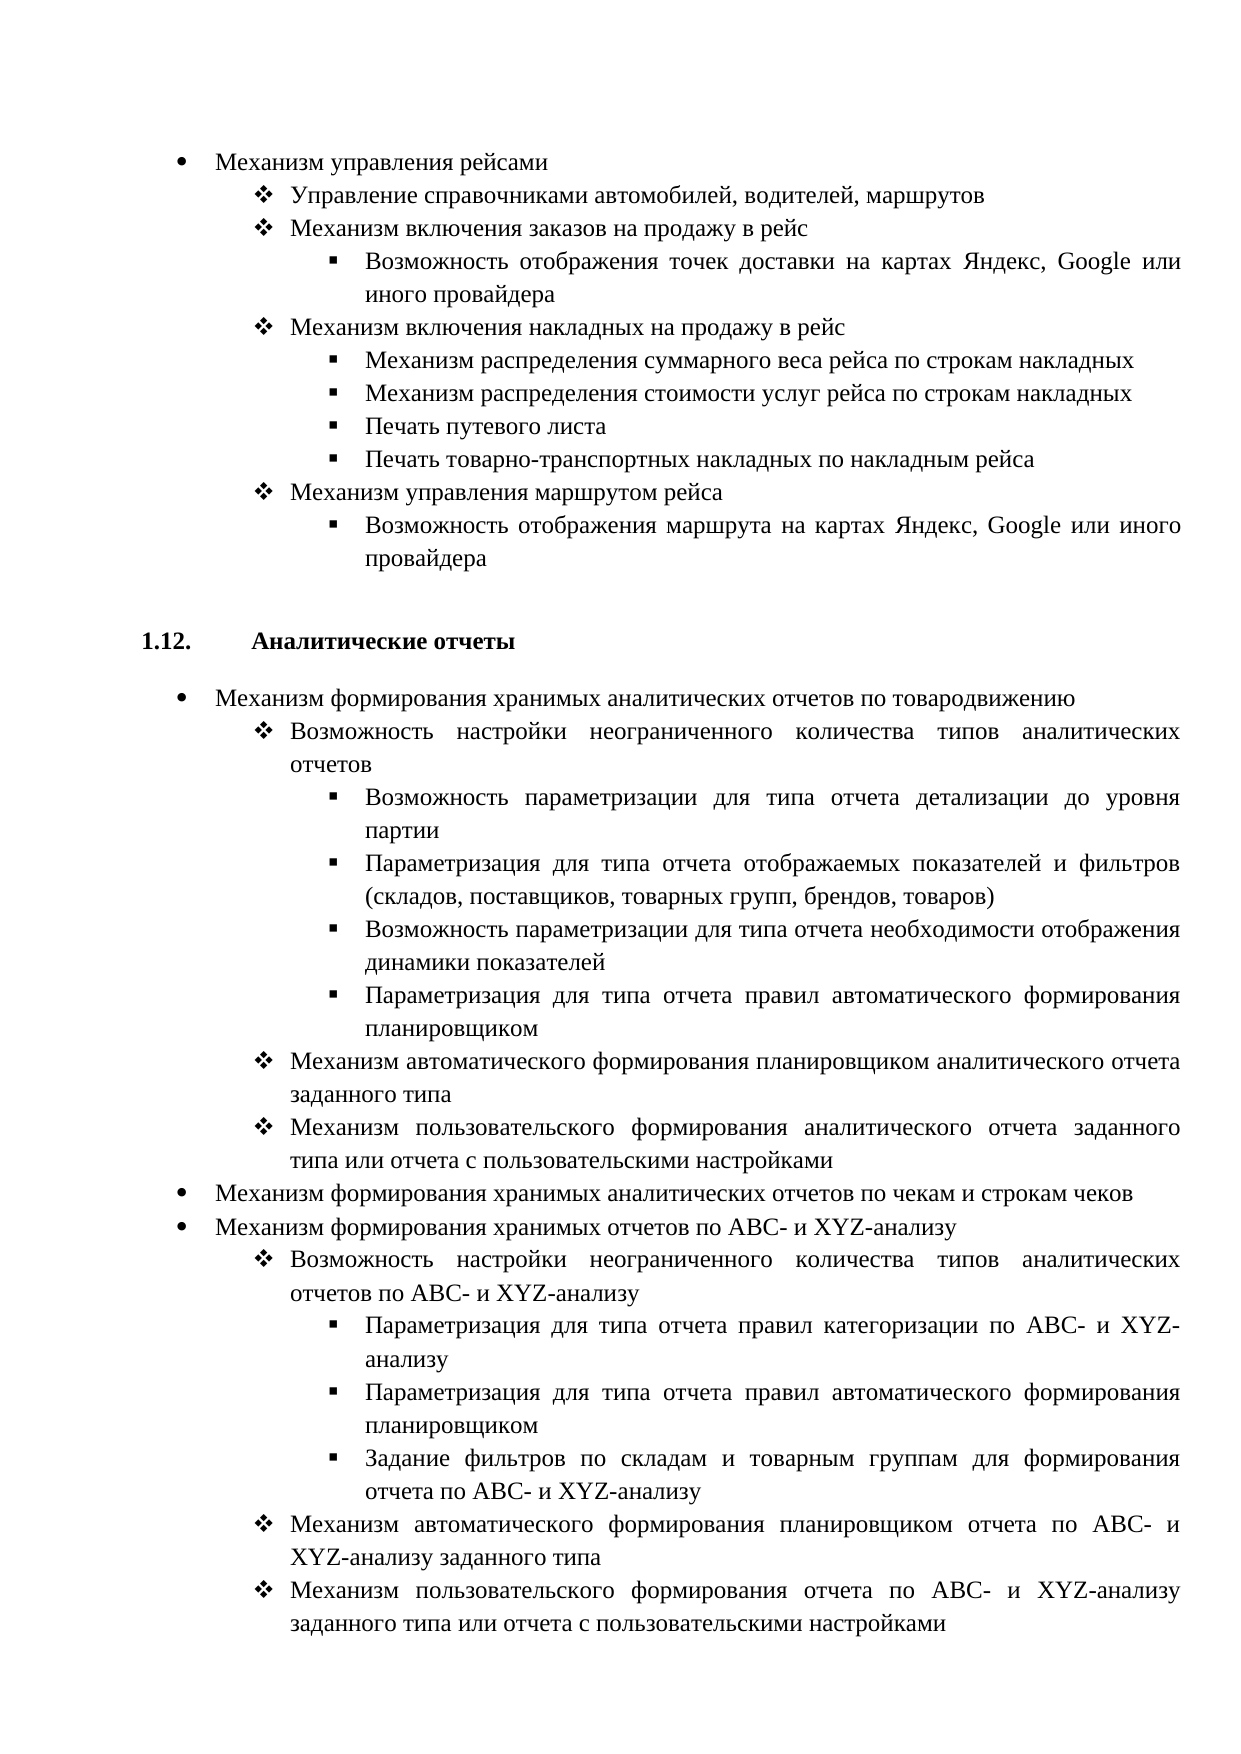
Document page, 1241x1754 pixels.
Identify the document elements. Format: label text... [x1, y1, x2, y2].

list Механизм управления рейсами [177, 147, 1181, 176]
list Аналитические отчеты [141, 626, 1181, 654]
list Механизм автоматического формирования планировщиком отчета по ABC- и XYZ-анализу заданного типа [252, 1509, 1181, 1571]
list Механизм включения заказов на продажу в рейс [252, 213, 1181, 242]
list Механизм формирования хранимых аналитических отчетов по чекам и строкам чеков [177, 1178, 1181, 1207]
list Параметризация для типа отчета правил автоматического формирования планировщиком [327, 1377, 1181, 1438]
list Возможность параметризации для типа отчета детализации до уровня партии [327, 782, 1181, 844]
list Управление справочниками автомобилей, водителей, маршрутов [252, 180, 1181, 209]
list Возможность настройки неограниченного количества типов аналитических отчетов [252, 716, 1181, 778]
list Параметризация для типа отчета правил категоризации по ABC- и XYZ-анализу [327, 1311, 1181, 1372]
list Параметризация для типа отчета отображаемых показателей и фильтров (складов, поставщиков, товарных групп, брендов, товаров) [327, 848, 1181, 910]
list Механизм автоматического формирования планировщиком аналитического отчета заданного типа [252, 1046, 1181, 1108]
list Механизм пользовательского формирования аналитического отчета заданного типа или отчета с пользовательскими настройками [252, 1112, 1181, 1174]
list Механизм включения накладных на продажу в рейс [252, 312, 1181, 341]
list Механизм распределения стоимости услуг рейса по строкам накладных [327, 378, 1181, 407]
list Возможность отображения маршрута на картах Яндекс, Google или иного провайдера [327, 510, 1181, 572]
list Механизм формирования хранимых аналитических отчетов по товародвижению [177, 683, 1181, 712]
list Возможность параметризации для типа отчета необходимости отображения динамики показателей [327, 914, 1181, 976]
list Механизм распределения суммарного веса рейса по строкам накладных [327, 345, 1181, 374]
list Печать товарно-транспортных накладных по накладным рейса [327, 444, 1181, 473]
list Параметризация для типа отчета правил автоматического формирования планировщиком [327, 980, 1181, 1042]
list Задание фильтров по складам и товарным группам для формирования отчета по ABC- и XYZ-анализу [327, 1443, 1181, 1504]
list Механизм формирования хранимых отчетов по ABC- и XYZ-анализу [177, 1212, 1181, 1240]
list Печать путевого листа [327, 411, 1181, 440]
list Механизм пользовательского формирования отчета по ABC- и XYZ-анализу заданного типа или отчета с пользовательскими настройками [252, 1575, 1181, 1637]
list Возможность настройки неограниченного количества типов аналитических отчетов по ABC- и XYZ-анализу [252, 1244, 1181, 1306]
list Механизм управления маршрутом рейса [252, 477, 1181, 506]
list Возможность отображения точек доставки на картах Яндекс, Google или иного провайдера [327, 246, 1181, 308]
